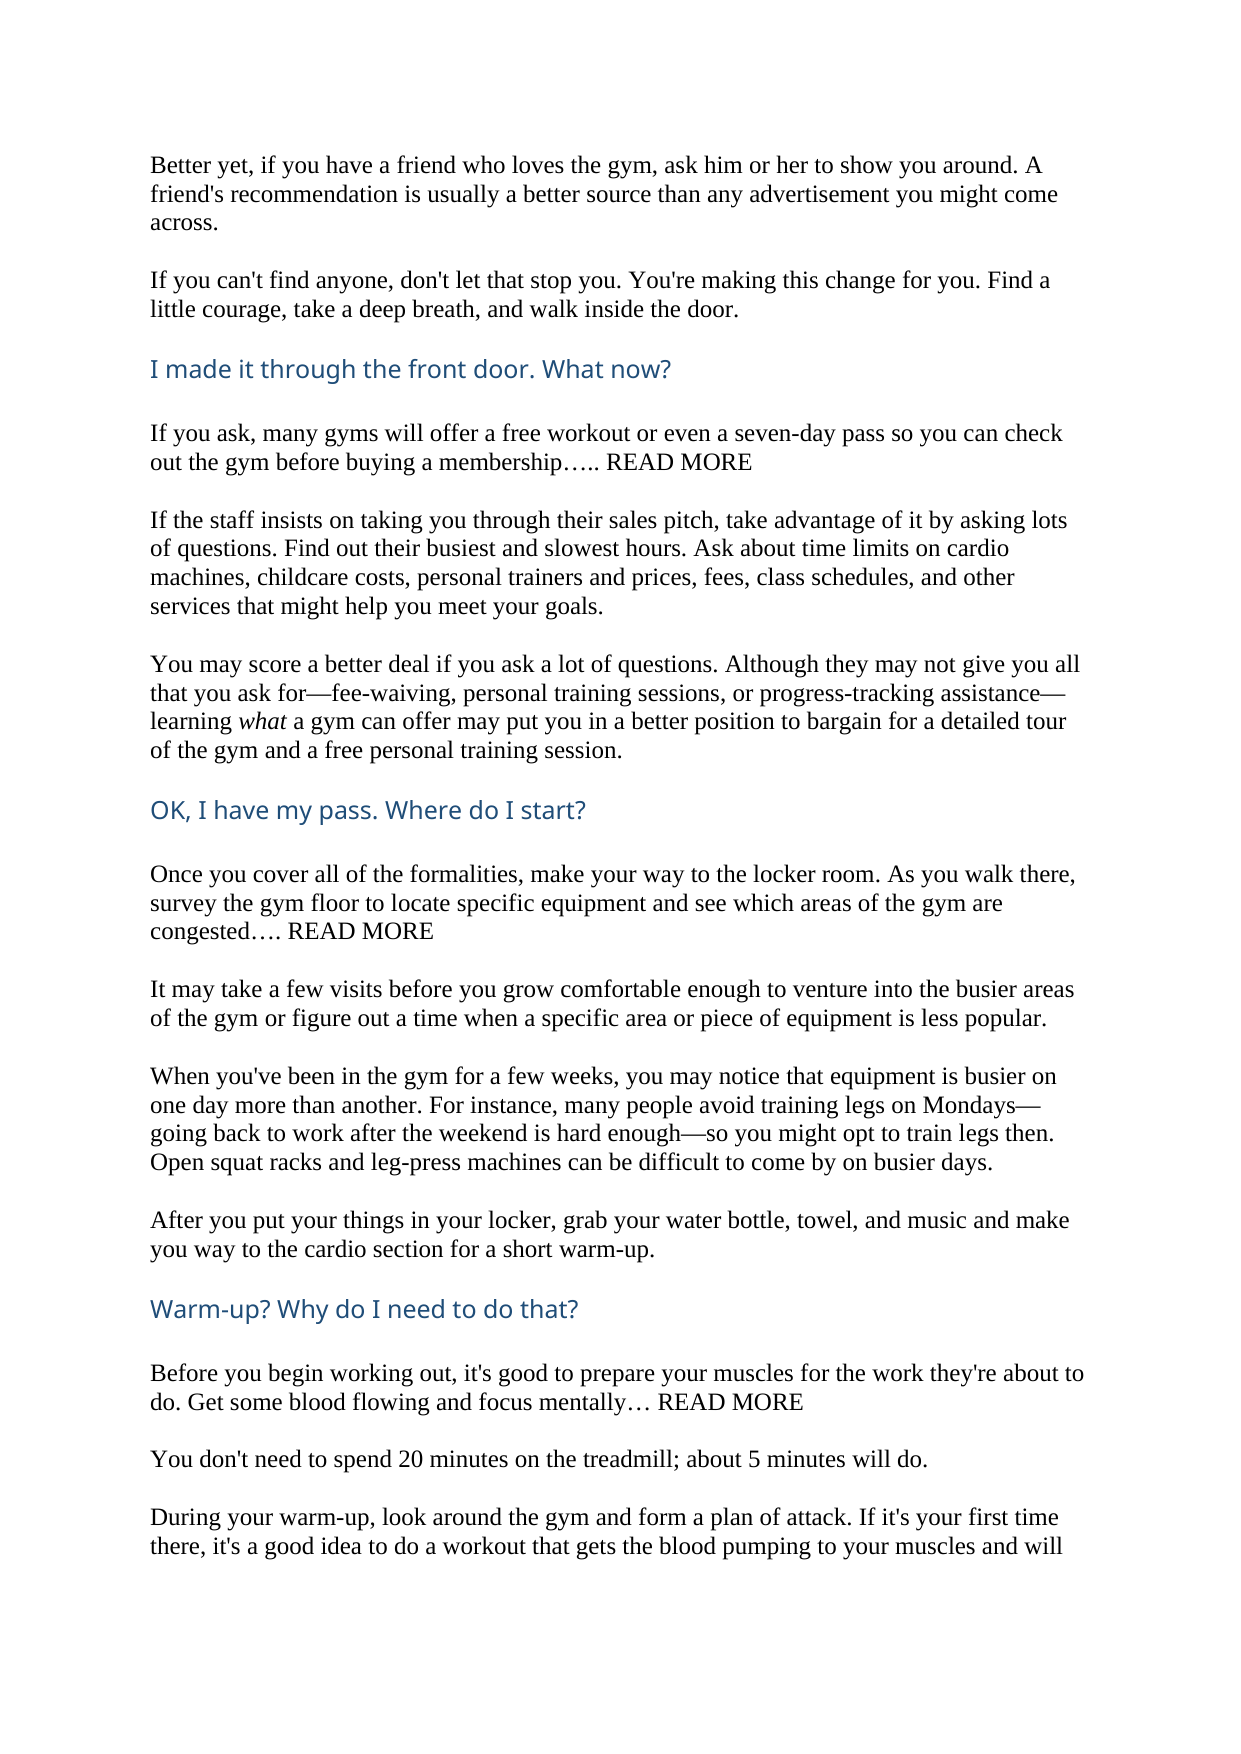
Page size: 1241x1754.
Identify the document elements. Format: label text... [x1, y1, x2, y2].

subtitle I made it through the front door. What now? [150, 352, 1090, 386]
text If the staff insists on taking you through their sales pitch, take advantage of it by asking lots of questions. Find out their busiest and slowest hours. Ask about time limits on cardio machines, childcare costs, personal trainers and prices, fees, class schedules, and other services that might help you meet your goals. [150, 505, 1090, 620]
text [150, 1502, 1090, 1560]
text You may score a better deal if you ask a lot of questions. Although they may not give you all that you ask for—fee-waiving, personal training sessions, or progress-tracking assistance—learning what a gym can offer may put you in a better position to bargain for a detailed tour of the gym and a free personal training session. [150, 649, 1090, 764]
text After you put your things in your locker, grab your water bottle, towel, and music and make you way to the cardio section for a short warm-up. [150, 1205, 1090, 1263]
text When you've been in the gym for a few weeks, you may notice that equipment is busier on one day more than another. For instance, many people avoid training legs on Mondays—going back to work after the weekend is hard enough—so you might opt to train legs then. Open squat racks and leg-press machines can be difficult to come by on busier days. [150, 1061, 1090, 1176]
text Once you cover all of the formalities, make your way to the locker room. As you walk there, survey the gym floor to locate specific equipment and see which areas of the gym are congested…. READ MORE [150, 859, 1090, 945]
subtitle OK, I have my pass. Where do I start? [150, 793, 1090, 827]
text If you can't find anyone, don't let that stop you. You're making this change for you. Find a little courage, take a deep breath, and walk inside the door. [150, 265, 1090, 323]
text It may take a few visits before you grow comfortable enough to venture into the busier areas of the gym or figure out a time when a specific area or piece of equipment is less popular. [150, 974, 1090, 1032]
text You don't need to spend 20 minutes on the treadmill; about 5 minutes will do. [150, 1444, 1090, 1473]
subtitle Warm-up? Why do I need to do that? [150, 1292, 1090, 1326]
text Before you begin working out, it's good to prepare your muscles for the work they're about to do. Get some blood flowing and focus mentally… READ MORE [150, 1358, 1090, 1415]
text Better yet, if you have a friend who loves the gym, ask him or her to show you around. A friend's recommendation is usually a better source than any advertisement you might come across. [150, 150, 1090, 236]
text If you ask, many gyms will offer a free workout or even a seven-day pass so you can check out the gym before buying a membership….. READ MORE [150, 418, 1090, 476]
